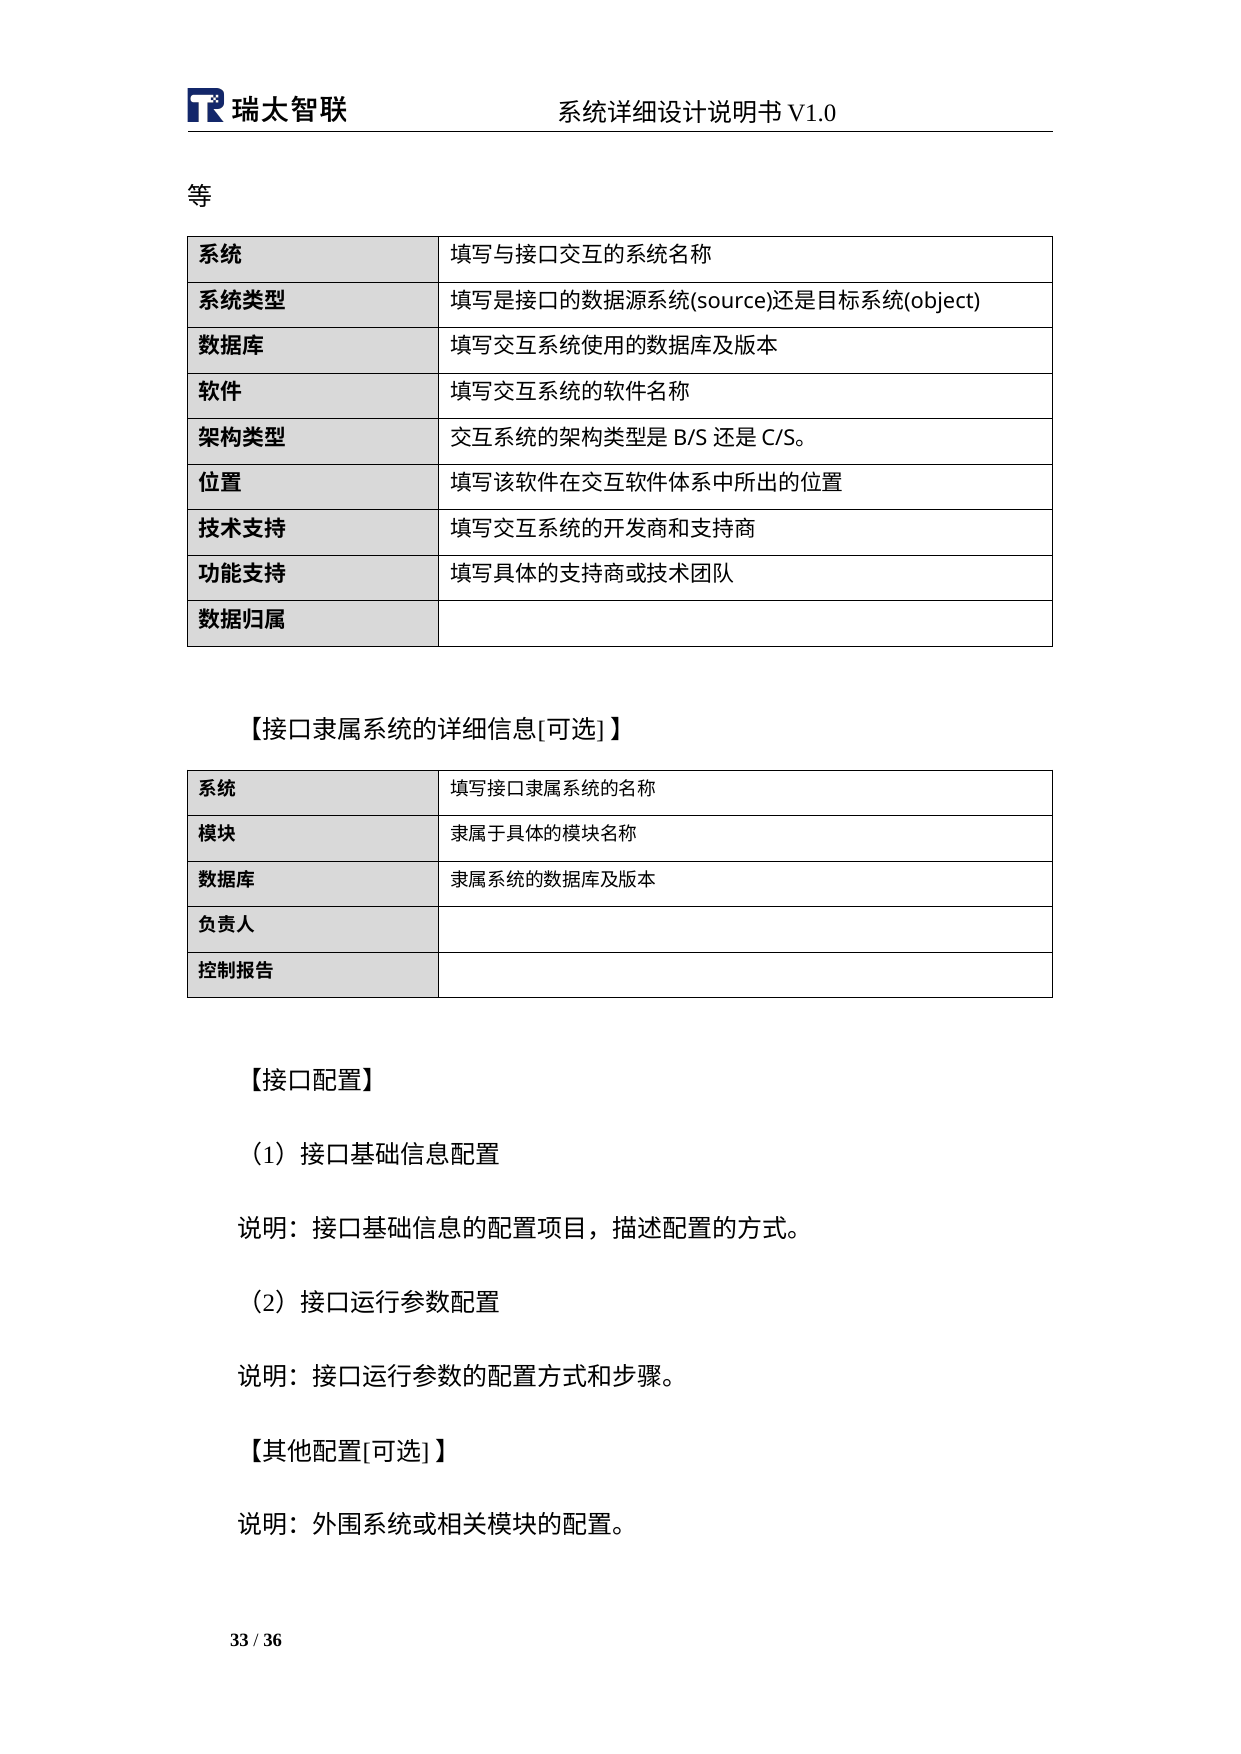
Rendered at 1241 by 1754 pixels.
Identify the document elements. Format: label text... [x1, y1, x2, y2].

text 【接口隶属系统的详细信息[可选] 】 [187, 695, 1053, 760]
table_cell 模块 [188, 816, 438, 861]
table_cell 填写交互系统的软件名称 [439, 374, 1052, 418]
table_cell 填写交互系统的开发商和支持商 [439, 510, 1052, 555]
table_cell 隶属系统的数据库及版本 [439, 862, 1052, 906]
table_cell 隶属于具体的模块名称 [439, 816, 1052, 861]
table_cell 填写是接口的数据源系统(source)还是目标系统(object) [439, 283, 1052, 327]
text 【接口配置】 [187, 1046, 1053, 1111]
table_cell 功能支持 [188, 556, 438, 600]
text （1）接口基础信息配置 [187, 1120, 1053, 1185]
table_cell 负责人 [188, 907, 438, 952]
table_cell [439, 953, 1052, 997]
table_cell 填写该软件在交互软件体系中所出的位置 [439, 465, 1052, 509]
table_cell 系统类型 [188, 283, 438, 327]
table_cell 填写具体的支持商或技术团队 [439, 556, 1052, 600]
table_cell 架构类型 [188, 419, 438, 464]
table_cell 软件 [188, 374, 438, 418]
table_header 填写与接口交互的系统名称 [439, 237, 1052, 282]
picture [187, 88, 347, 122]
table_cell 数据库 [188, 328, 438, 373]
table_cell [439, 601, 1052, 646]
table_cell [439, 907, 1052, 952]
table_cell 位置 [188, 465, 438, 509]
table_cell 数据归属 [188, 601, 438, 646]
table_header 填写接口隶属系统的名称 [439, 771, 1052, 815]
text 说明：外围系统或相关模块的配置。 [187, 1491, 1053, 1556]
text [187, 162, 1053, 227]
text 说明：接口基础信息的配置项目，描述配置的方式。 [187, 1194, 1053, 1259]
text 【其他配置[可选] 】 [187, 1417, 1053, 1482]
table_cell 填写交互系统使用的数据库及版本 [439, 328, 1052, 373]
table_cell 控制报告 [188, 953, 438, 997]
table_cell 交互系统的架构类型是B/S 还是C/S。 [439, 419, 1052, 464]
table_header 系统 [188, 771, 438, 815]
table_header 系统 [188, 237, 438, 282]
text （2）接口运行参数配置 [187, 1268, 1053, 1333]
table_cell 技术支持 [188, 510, 438, 555]
text 说明：接口运行参数的配置方式和步骤。 [187, 1342, 1053, 1407]
table_cell 数据库 [188, 862, 438, 906]
